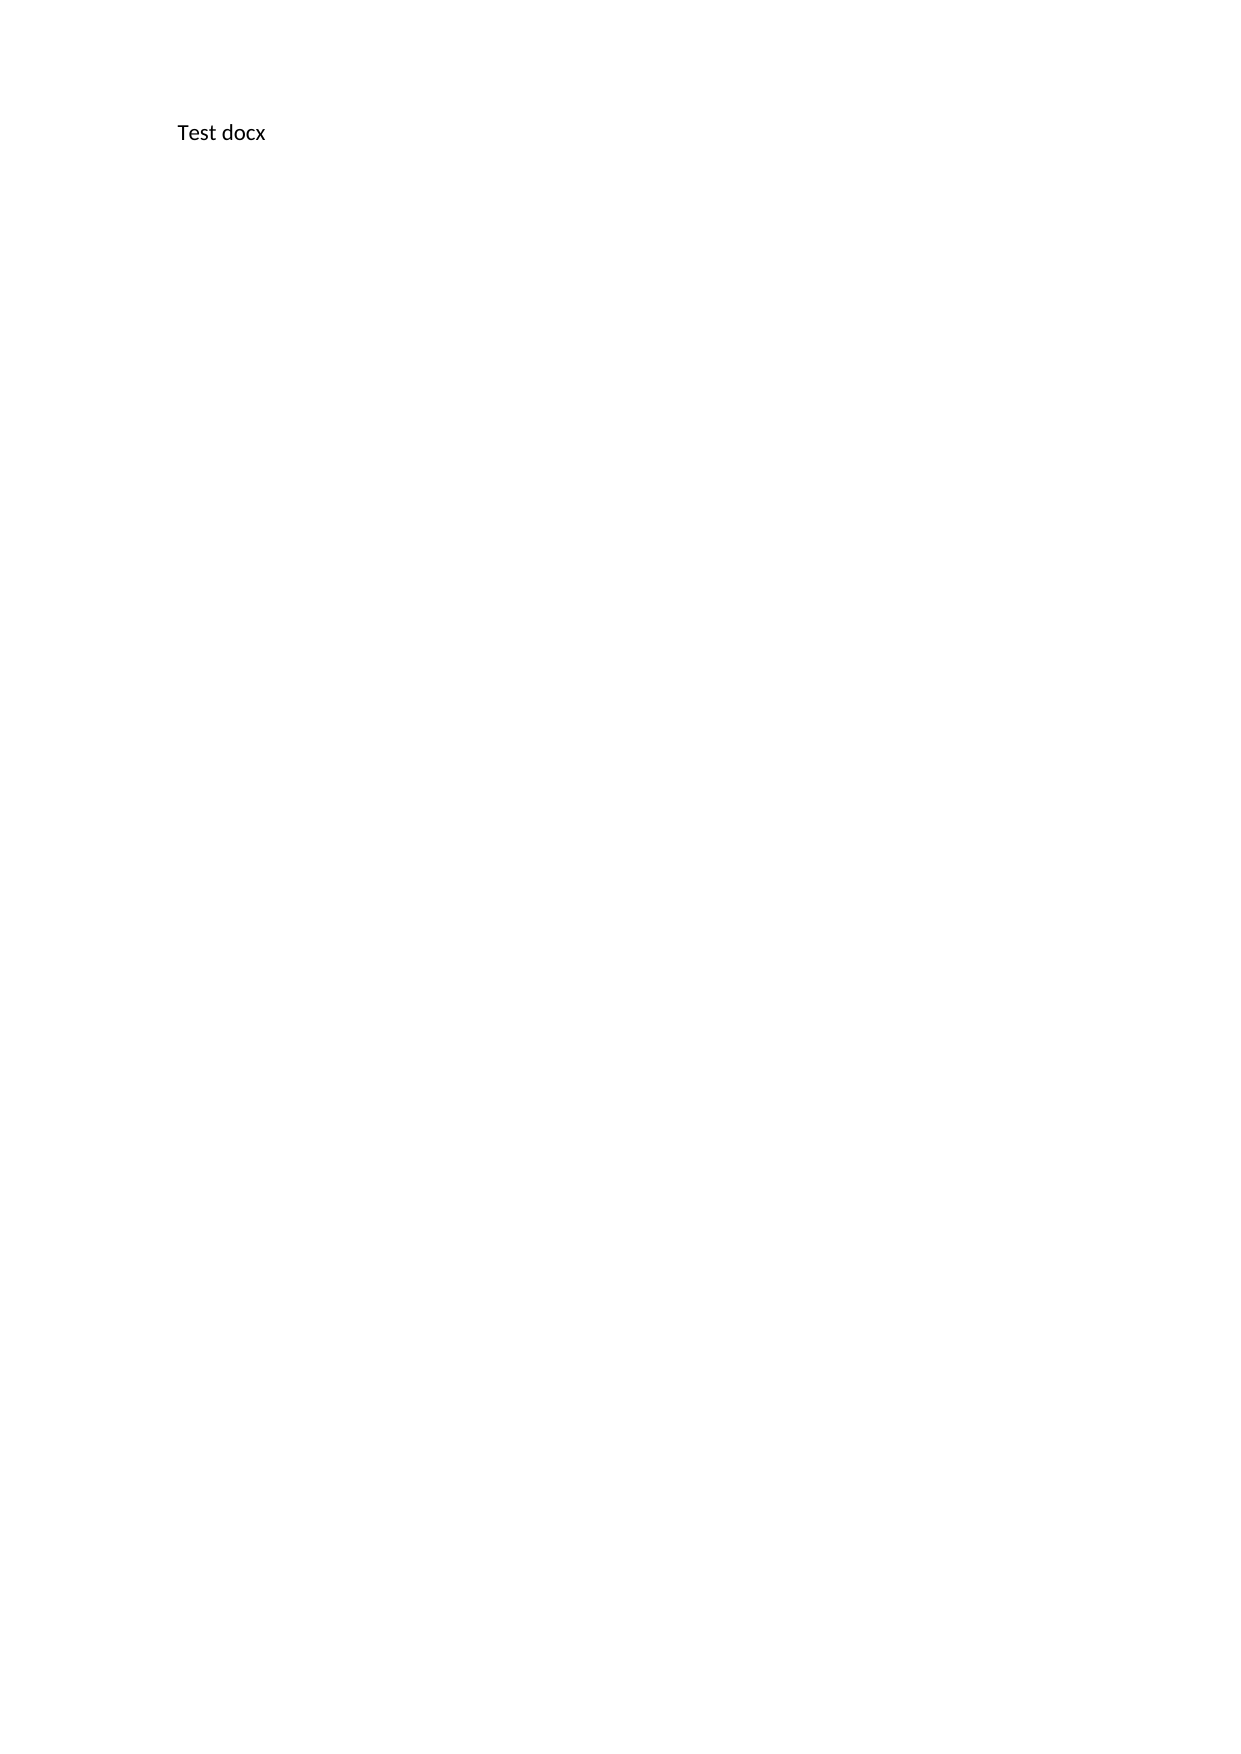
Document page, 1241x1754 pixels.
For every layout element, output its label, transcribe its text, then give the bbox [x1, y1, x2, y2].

text Test docx [177, 118, 1152, 146]
